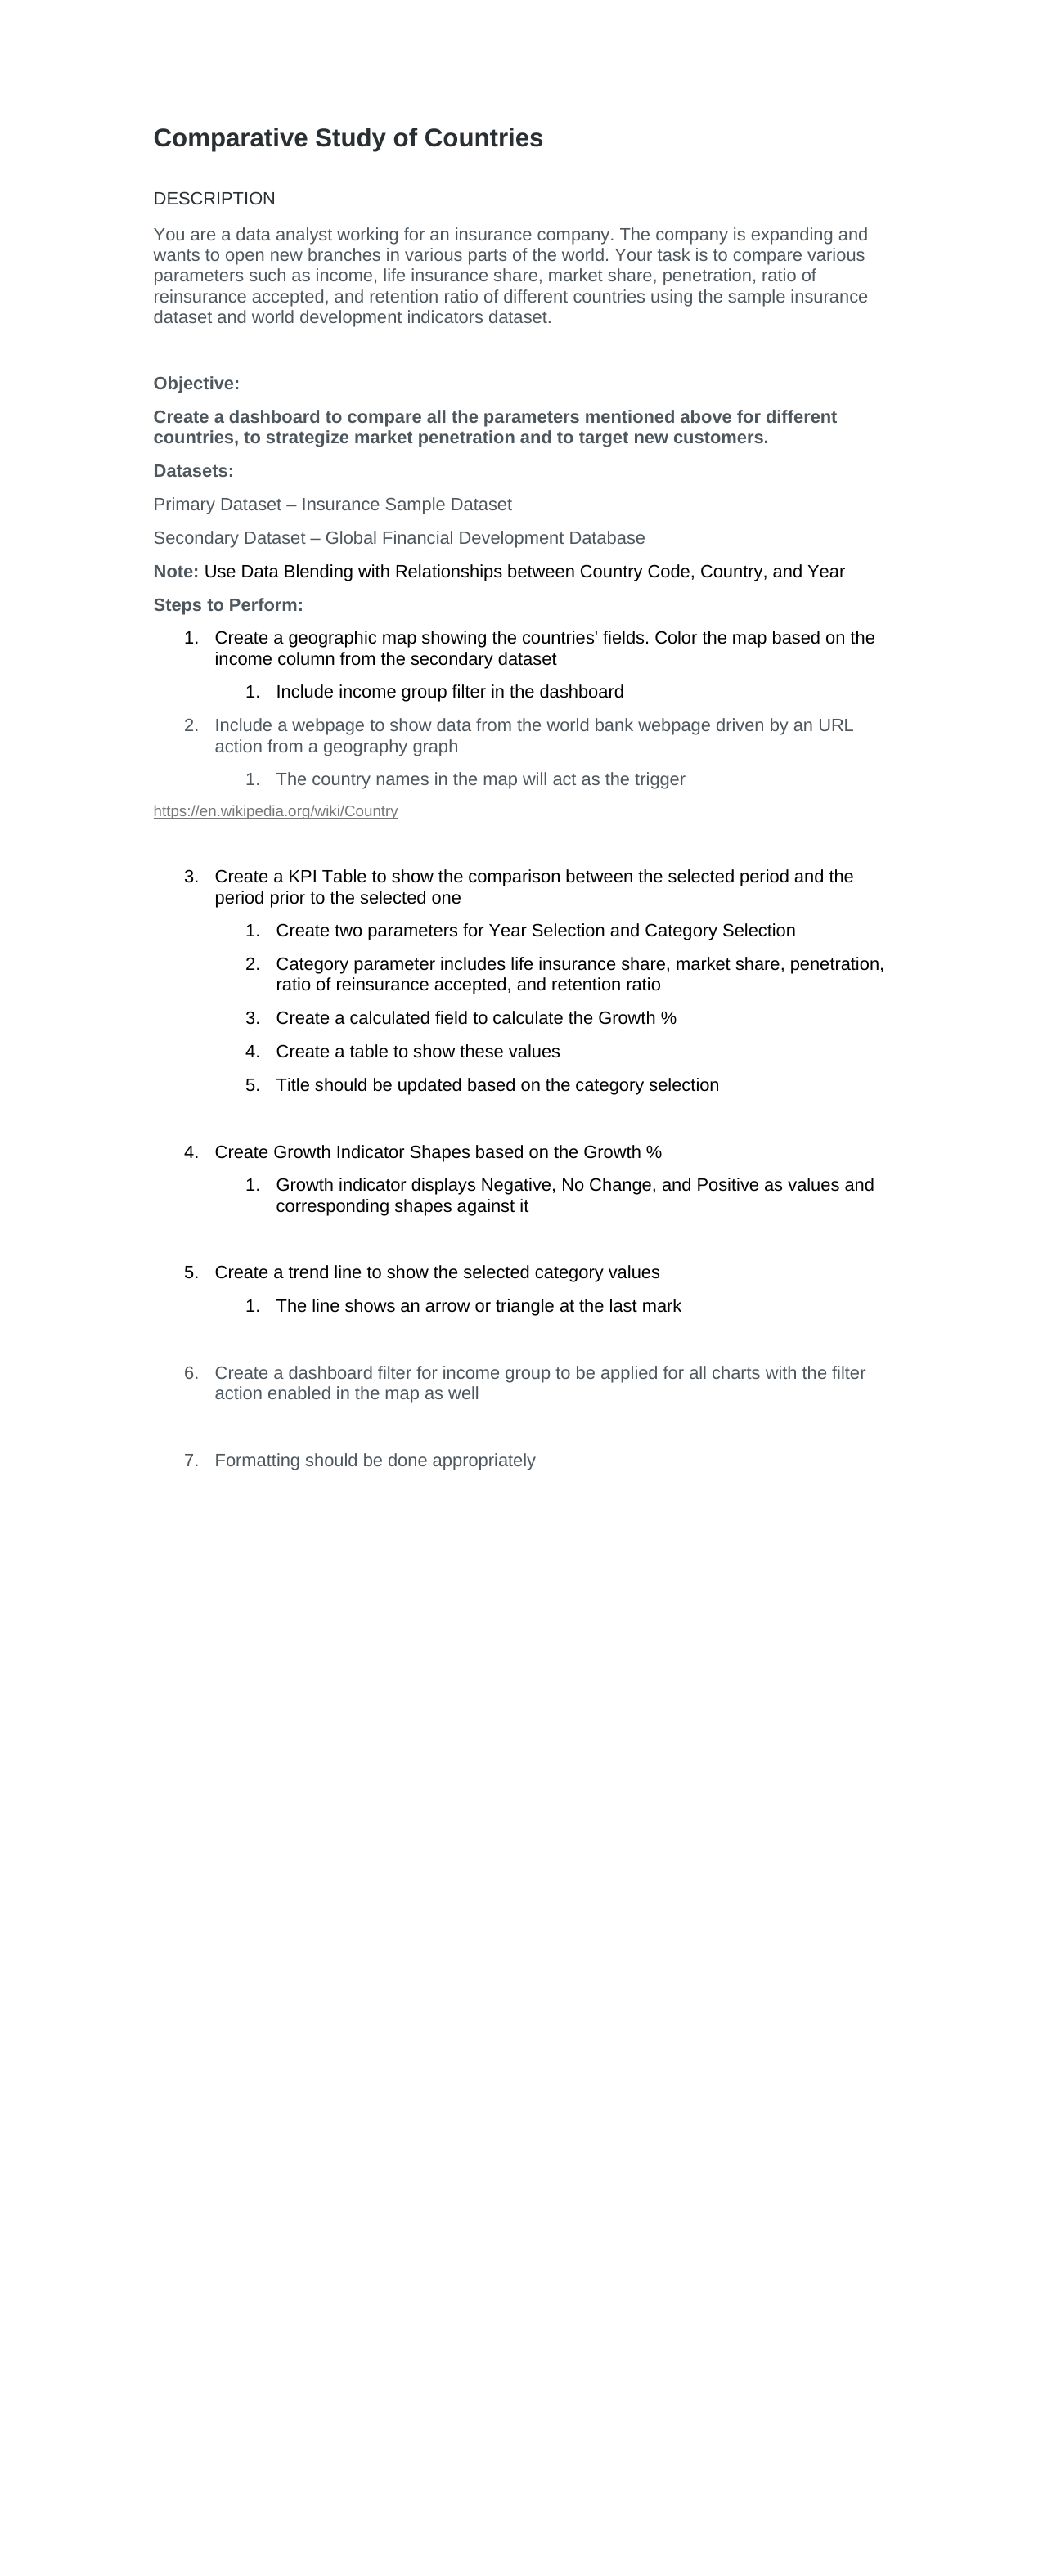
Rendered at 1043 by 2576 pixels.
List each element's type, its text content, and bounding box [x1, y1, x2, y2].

list Create a calculated field to calculate the Growth % [245, 1008, 889, 1028]
list Category parameter includes life insurance share, market share, penetration, ratio of reinsurance accepted, and retention ratio [245, 954, 889, 994]
list Formatting should be done appropriately [184, 1449, 889, 1470]
text Datasets: [153, 460, 889, 481]
text Secondary Dataset – Global Financial Development Database [153, 527, 889, 548]
text Comparative Study of Countries [153, 123, 889, 152]
text You are a data analyst working for an insurance company. The company is expanding and wants to open new branches in various parts of the world. Your task is to compare various parameters such as income, life insurance share, market share, penetration, ratio of reinsurance accepted, and retention ratio of different countries using the sample insurance dataset and world development indicators dataset. [153, 224, 889, 327]
list The country names in the map will act as the trigger [245, 769, 889, 790]
text DESCRIPTION [153, 188, 889, 209]
list Create a geographic map showing the countries' fields. Color the map based on the income column from the secondary dataset [184, 627, 889, 669]
text Create a dashboard to compare all the parameters mentioned above for different countries, to strategize market penetration and to target new customers. [153, 406, 889, 448]
text Steps to Perform: [153, 595, 889, 615]
list Create Growth Indicator Shapes based on the Growth % [184, 1141, 889, 1162]
list Create a trend line to show the selected category values [184, 1262, 889, 1282]
text Objective: [153, 373, 889, 394]
list Include income group filter in the dashboard [245, 681, 889, 702]
list Include a webpage to show data from the world bank webpage driven by an URL action from a geography graph [184, 715, 889, 756]
text https://en.wikipedia.org/wiki/Country [153, 802, 889, 820]
text Note: Use Data Blending with Relationships between Country Code, Country, and Year [153, 561, 889, 581]
list Create a dashboard filter for income group to be applied for all charts with the filter action enabled in the map as well [184, 1362, 889, 1403]
list Create two parameters for Year Selection and Category Selection [245, 920, 889, 940]
text Primary Dataset – Insurance Sample Dataset [153, 494, 889, 514]
list The line shows an arrow or triangle at the last mark [245, 1295, 889, 1316]
list Growth indicator displays Negative, No Change, and Positive as values and corresponding shapes against it [245, 1174, 889, 1216]
list Create a KPI Table to show the comparison between the selected period and the period prior to the selected one [184, 866, 889, 907]
list Create a table to show these values [245, 1041, 889, 1061]
list Title should be updated based on the category selection [245, 1075, 889, 1095]
